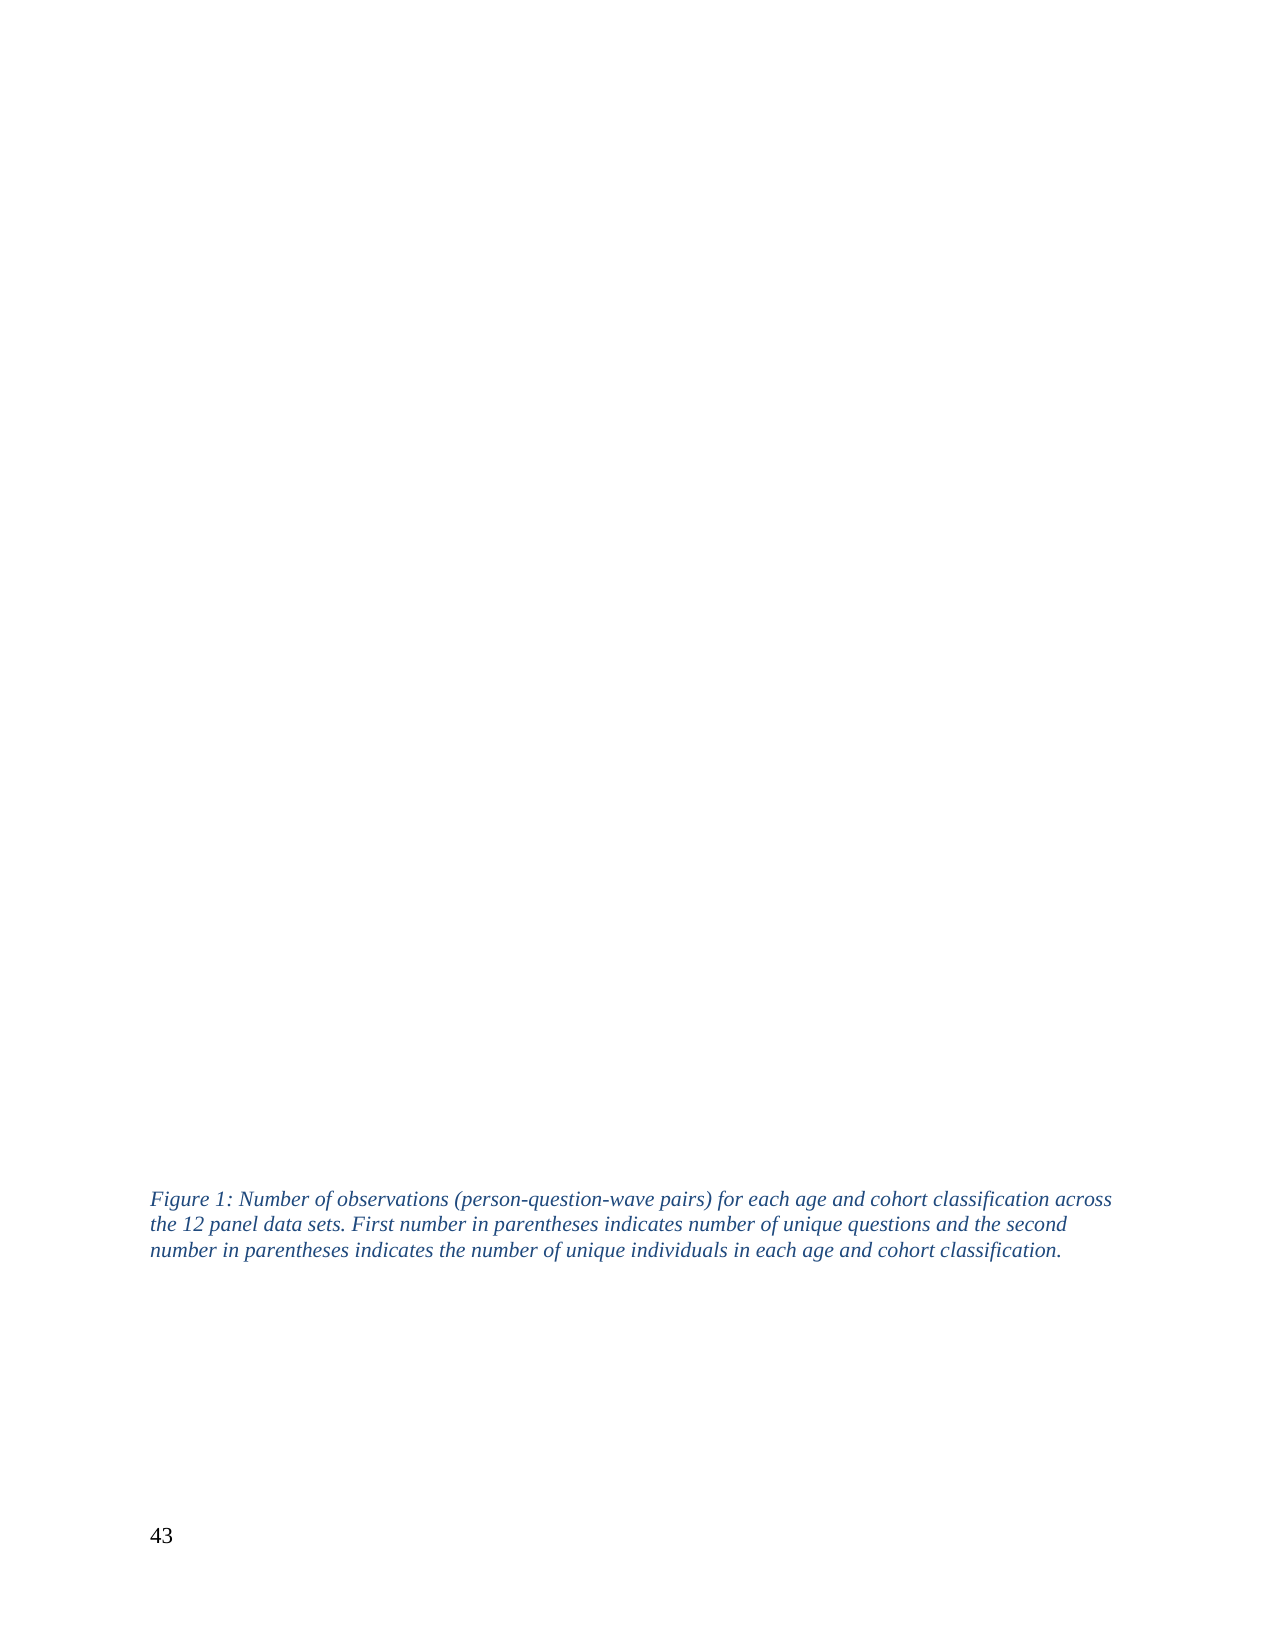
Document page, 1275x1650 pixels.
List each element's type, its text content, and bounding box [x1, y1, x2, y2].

text Figure 1: Number of observations (person-question-wave pairs) for each age and cohort classification across the 12 panel data sets. First number in parentheses indicates number of unique questions and the second number in parentheses indicates the number of unique individuals in each age and cohort classification. [150, 1186, 1125, 1262]
